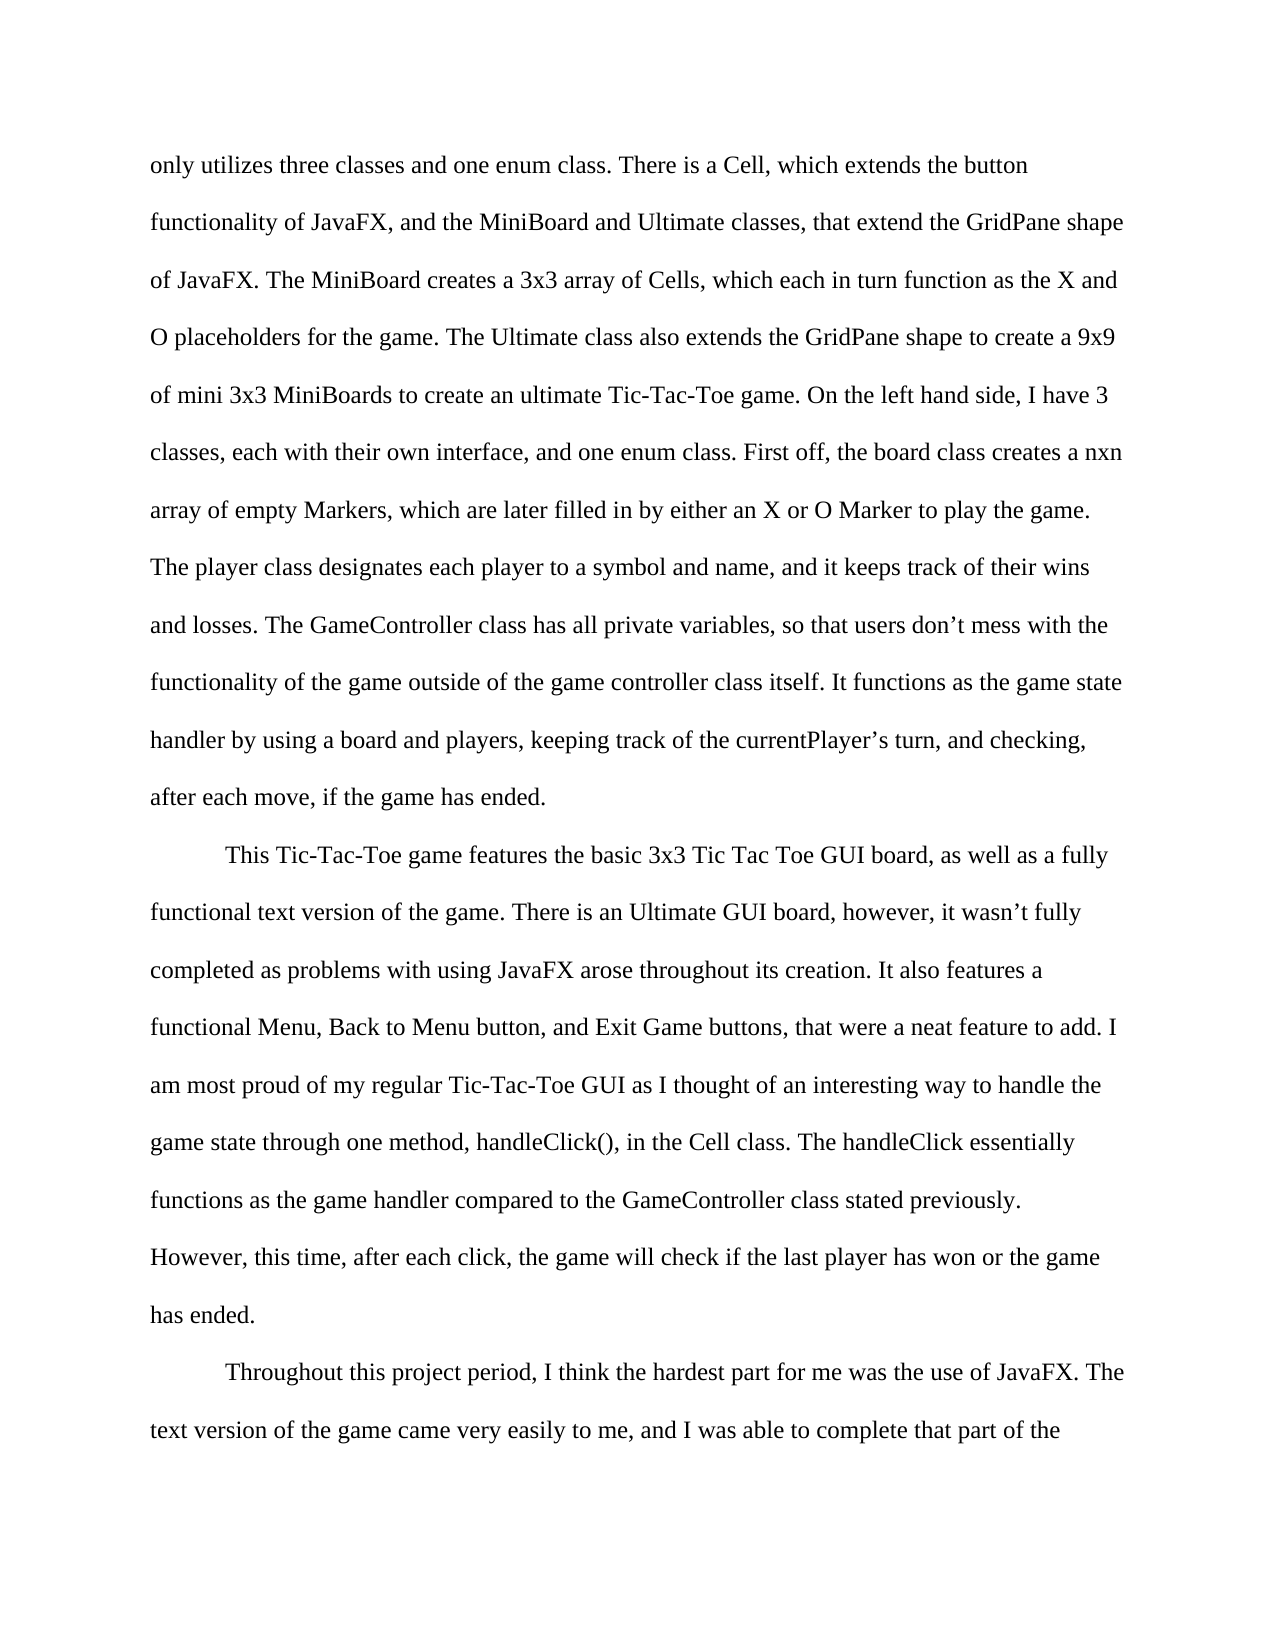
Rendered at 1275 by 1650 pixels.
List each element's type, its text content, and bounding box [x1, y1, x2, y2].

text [150, 150, 1125, 811]
text This Tic-Tac-Toe game features the basic 3x3 Tic Tac Toe GUI board, as well as a fully functional text version of the game. There is an Ultimate GUI board, however, it wasn’t fully completed as problems with using JavaFX arose throughout its creation. It also features a functional Menu, Back to Menu button, and Exit Game buttons, that were a neat feature to add. I am most proud of my regular Tic-Tac-Toe GUI as I thought of an interesting way to handle the game state through one method, handleClick(), in the Cell class. The handleClick essentially functions as the game handler compared to the GameController class stated previously. However, this time, after each click, the game will check if the last player has won or the game has ended. [150, 840, 1125, 1329]
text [150, 1357, 1125, 1444]
